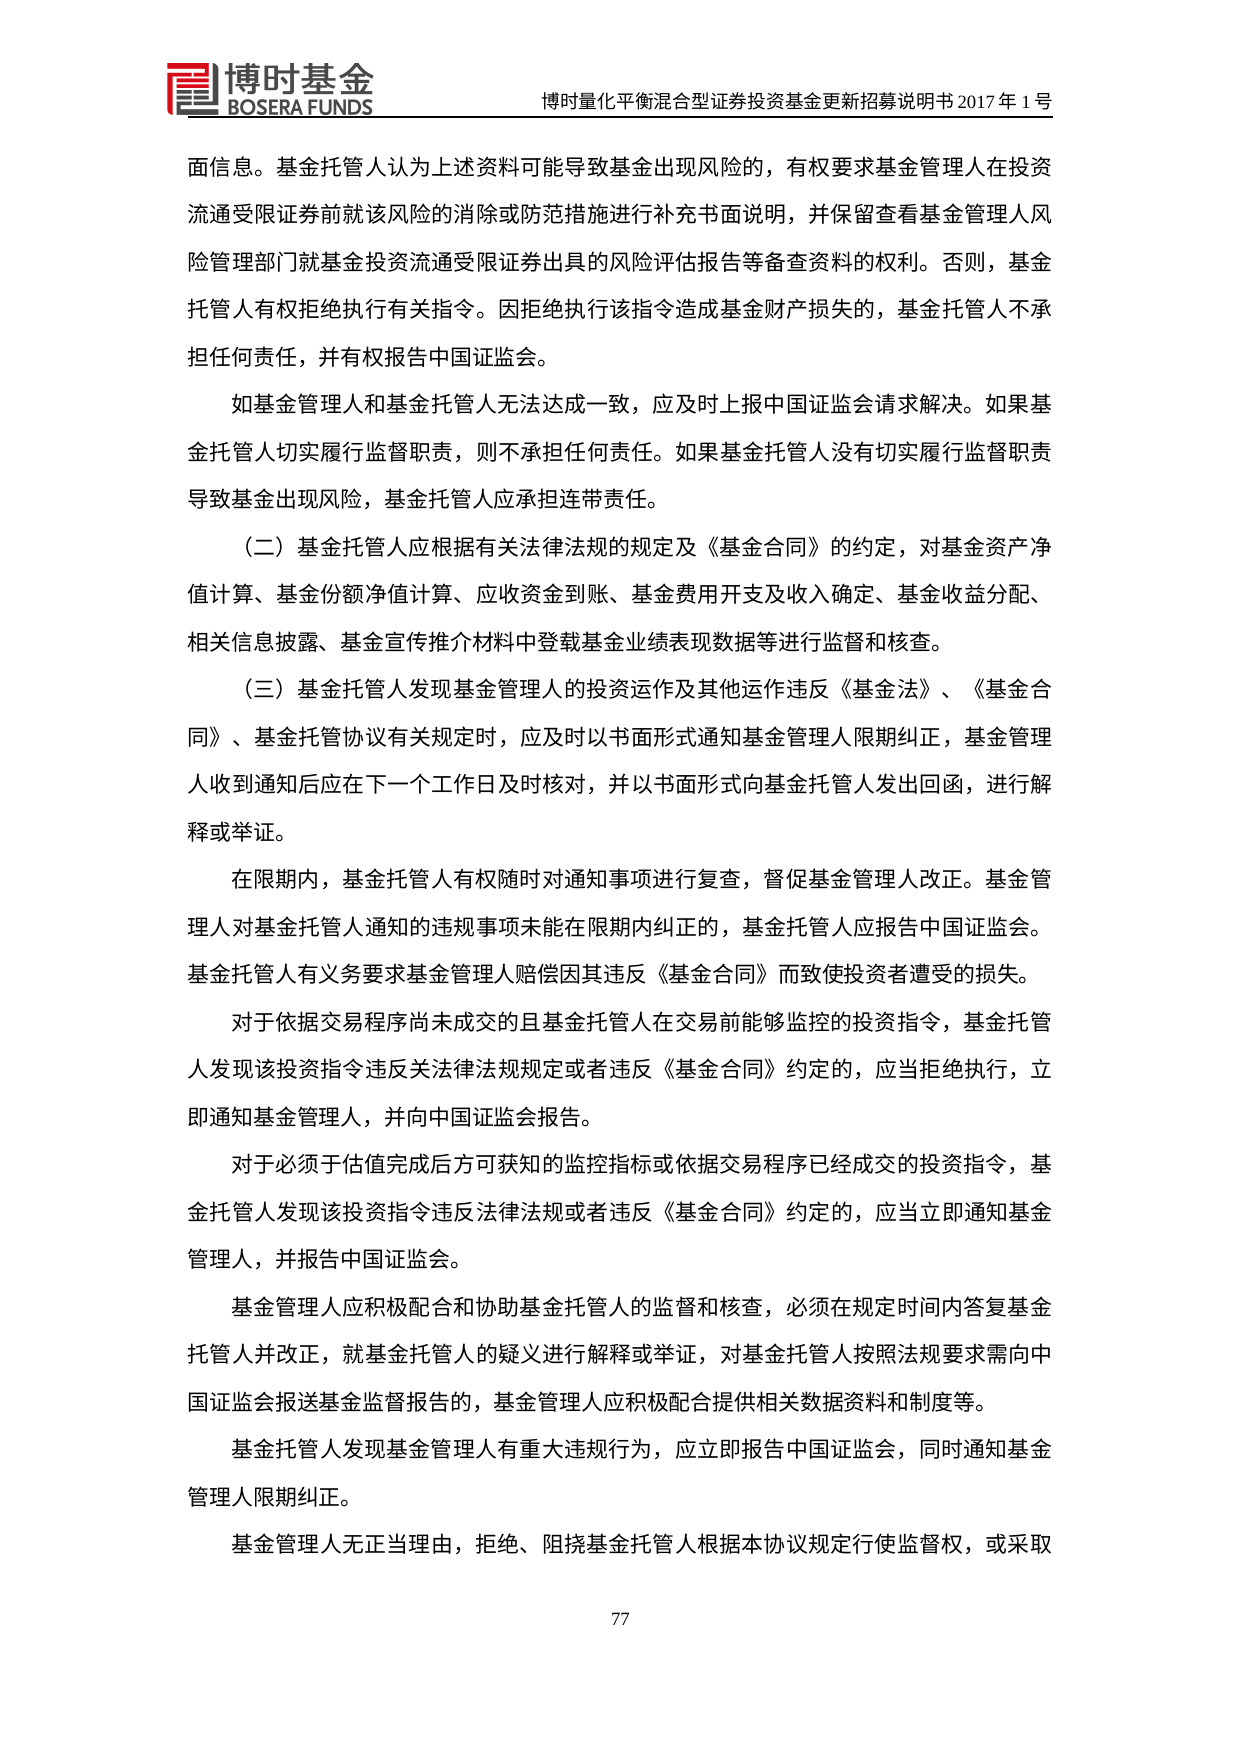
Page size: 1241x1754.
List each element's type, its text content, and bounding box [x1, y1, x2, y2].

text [187, 1527, 1053, 1559]
text 基金托管人发现基金管理人有重大违规行为，应立即报告中国证监会，同时通知基金管理人限期纠正。 [187, 1432, 1053, 1512]
picture [167, 63, 374, 115]
text 如基金管理人和基金托管人无法达成一致，应及时上报中国证监会请求解决。如果基金托管人切实履行监督职责，则不承担任何责任。如果基金托管人没有切实履行监督职责，导致基金出现风险，基金托管人应承担连带责任。 [187, 387, 1053, 514]
text 对于必须于估值完成后方可获知的监控指标或依据交易程序已经成交的投资指令，基金托管人发现该投资指令违反法律法规或者违反《基金合同》约定的，应当立即通知基金管理人，并报告中国证监会。 [187, 1147, 1053, 1274]
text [187, 150, 1053, 372]
text （二）基金托管人应根据有关法律法规的规定及《基金合同》的约定，对基金资产净值计算、基金份额净值计算、应收资金到账、基金费用开支及收入确定、基金收益分配、相关信息披露、基金宣传推介材料中登载基金业绩表现数据等进行监督和核查。 [187, 530, 1053, 657]
text 对于依据交易程序尚未成交的且基金托管人在交易前能够监控的投资指令，基金托管人发现该投资指令违反关法律法规规定或者违反《基金合同》约定的，应当拒绝执行，立即通知基金管理人，并向中国证监会报告。 [187, 1005, 1053, 1132]
text 基金管理人应积极配合和协助基金托管人的监督和核查，必须在规定时间内答复基金托管人并改正，就基金托管人的疑义进行解释或举证，对基金托管人按照法规要求需向中国证监会报送基金监督报告的，基金管理人应积极配合提供相关数据资料和制度等。 [187, 1290, 1053, 1417]
text 在限期内，基金托管人有权随时对通知事项进行复查，督促基金管理人改正。基金管理人对基金托管人通知的违规事项未能在限期内纠正的，基金托管人应报告中国证监会。基金托管人有义务要求基金管理人赔偿因其违反《基金合同》而致使投资者遭受的损失。 [187, 862, 1053, 989]
text （三）基金托管人发现基金管理人的投资运作及其他运作违反《基金法》、《基金合同》、基金托管协议有关规定时，应及时以书面形式通知基金管理人限期纠正，基金管理人收到通知后应在下一个工作日及时核对，并以书面形式向基金托管人发出回函，进行解释或举证。 [187, 672, 1053, 847]
